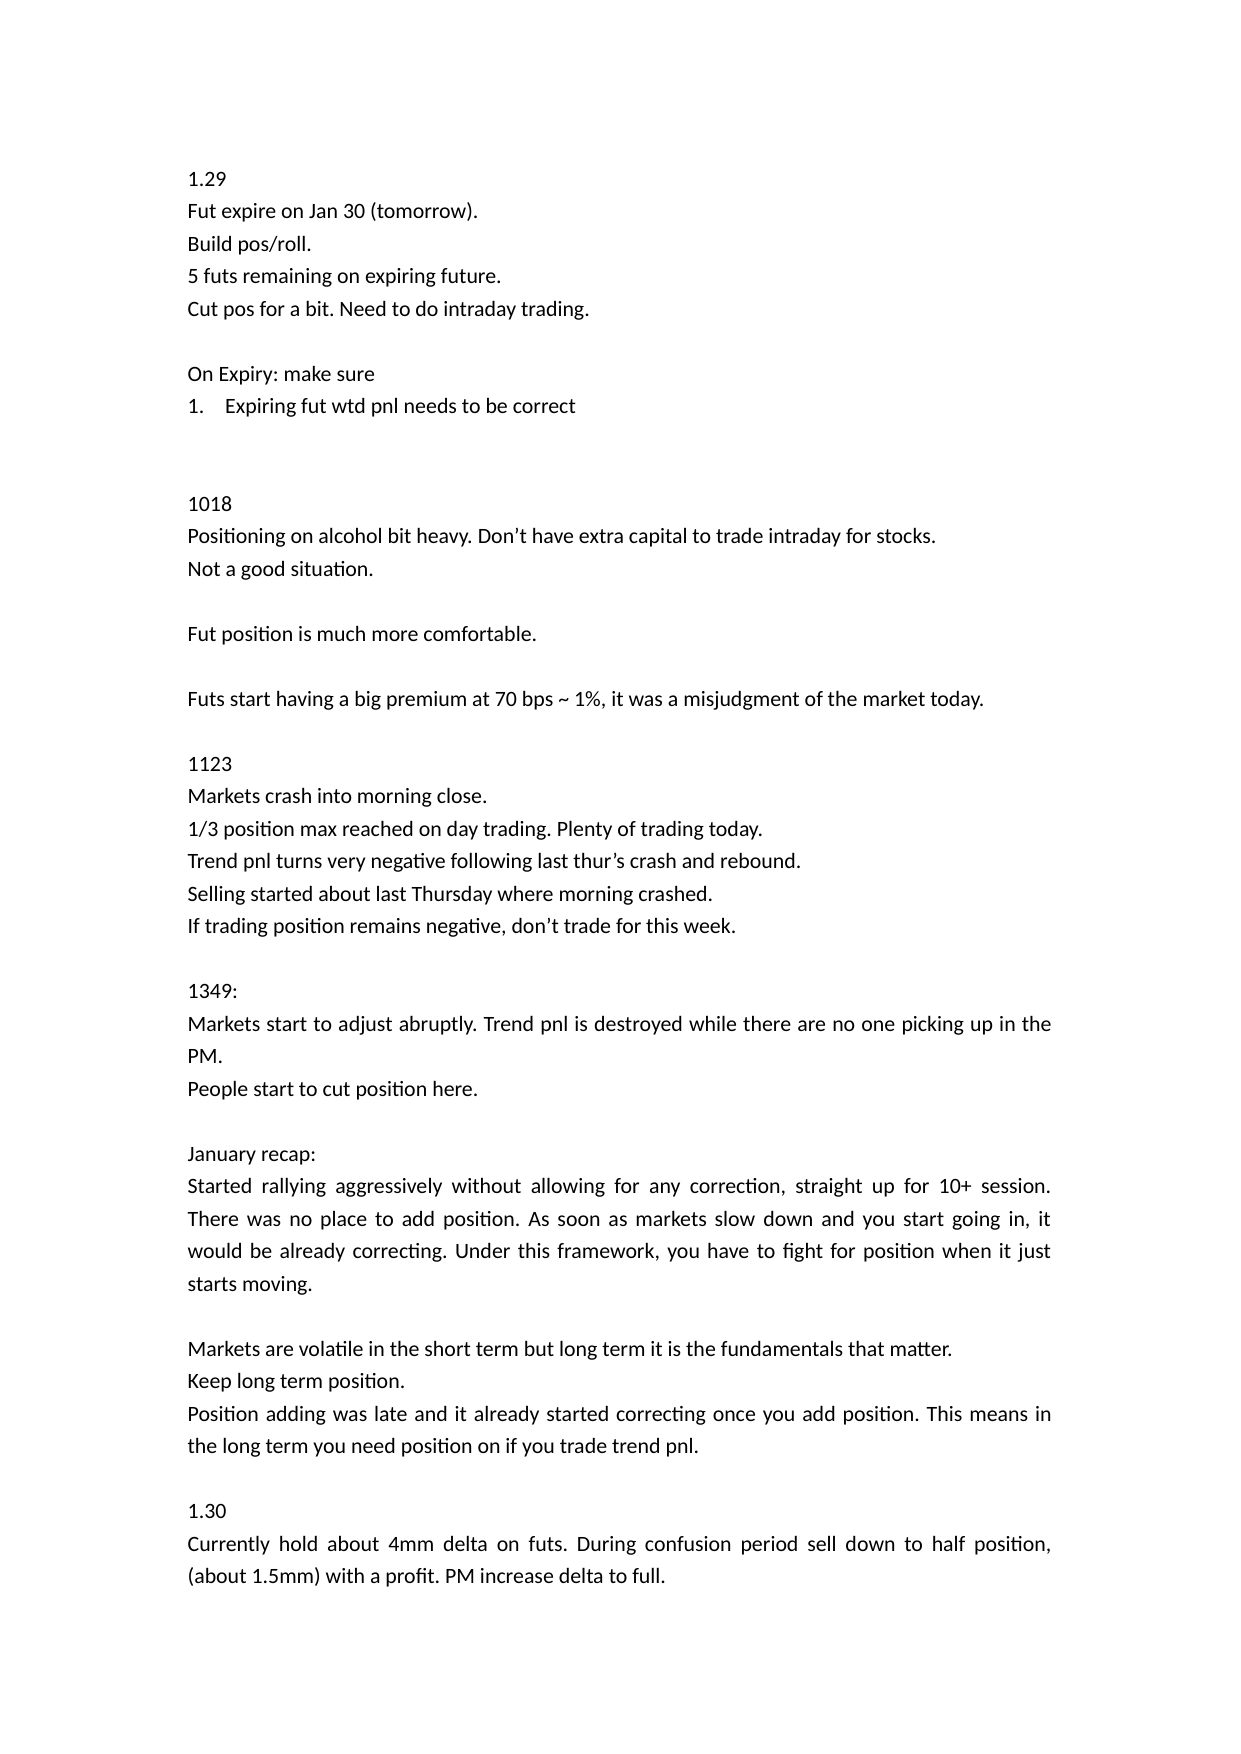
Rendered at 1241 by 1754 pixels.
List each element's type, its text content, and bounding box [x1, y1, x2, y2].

text 1123 [187, 747, 1053, 779]
text Cut pos for a bit. Need to do intraday trading. [187, 292, 1053, 324]
text 5 futs remaining on expiring future. [187, 259, 1053, 292]
text January recap: [187, 1137, 1053, 1169]
text Positioning on alcohol bit heavy. Don’t have extra capital to trade intraday for stocks. [187, 519, 1053, 552]
text 1349: [187, 974, 1053, 1007]
text Position adding was late and it already started correcting once you add position. This means in the long term you need position on if you trade trend pnl. [187, 1397, 1053, 1462]
text Not a good situation. [187, 552, 1053, 584]
text Selling started about last Thursday where morning crashed. [187, 877, 1053, 909]
text 1.30 [187, 1494, 1053, 1527]
text Fut position is much more comfortable. [187, 617, 1053, 649]
text Started rallying aggressively without allowing for any correction, straight up for 10+ session. There was no place to add position. As soon as markets slow down and you start going in, it would be already correcting. Under this framework, you have to fight for position when it just starts moving. [187, 1169, 1053, 1299]
text Keep long term position. [187, 1364, 1053, 1397]
text On Expiry: make sure [187, 357, 1053, 389]
text 1/3 position max reached on day trading. Plenty of trading today. [187, 812, 1053, 844]
text Currently hold about 4mm delta on futs. During confusion period sell down to half position, (about 1.5mm) with a profit. PM increase delta to full. [187, 1527, 1053, 1592]
text Trend pnl turns very negative following last thur’s crash and rebound. [187, 844, 1053, 877]
text Markets crash into morning close. [187, 779, 1053, 812]
text Markets are volatile in the short term but long term it is the fundamentals that matter. [187, 1332, 1053, 1364]
text Futs start having a big premium at 70 bps ~ 1%, it was a misjudgment of the market today. [187, 682, 1053, 714]
text 1.29 [187, 162, 1053, 194]
text Build pos/roll. [187, 227, 1053, 259]
text If trading position remains negative, don’t trade for this week. [187, 909, 1053, 942]
text People start to cut position here. [187, 1072, 1053, 1104]
list Expiring fut wtd pnl needs to be correct [187, 389, 1053, 422]
text Fut expire on Jan 30 (tomorrow). [187, 194, 1053, 227]
text 1018 [187, 487, 1053, 519]
text Markets start to adjust abruptly. Trend pnl is destroyed while there are no one picking up in the PM. [187, 1007, 1053, 1072]
